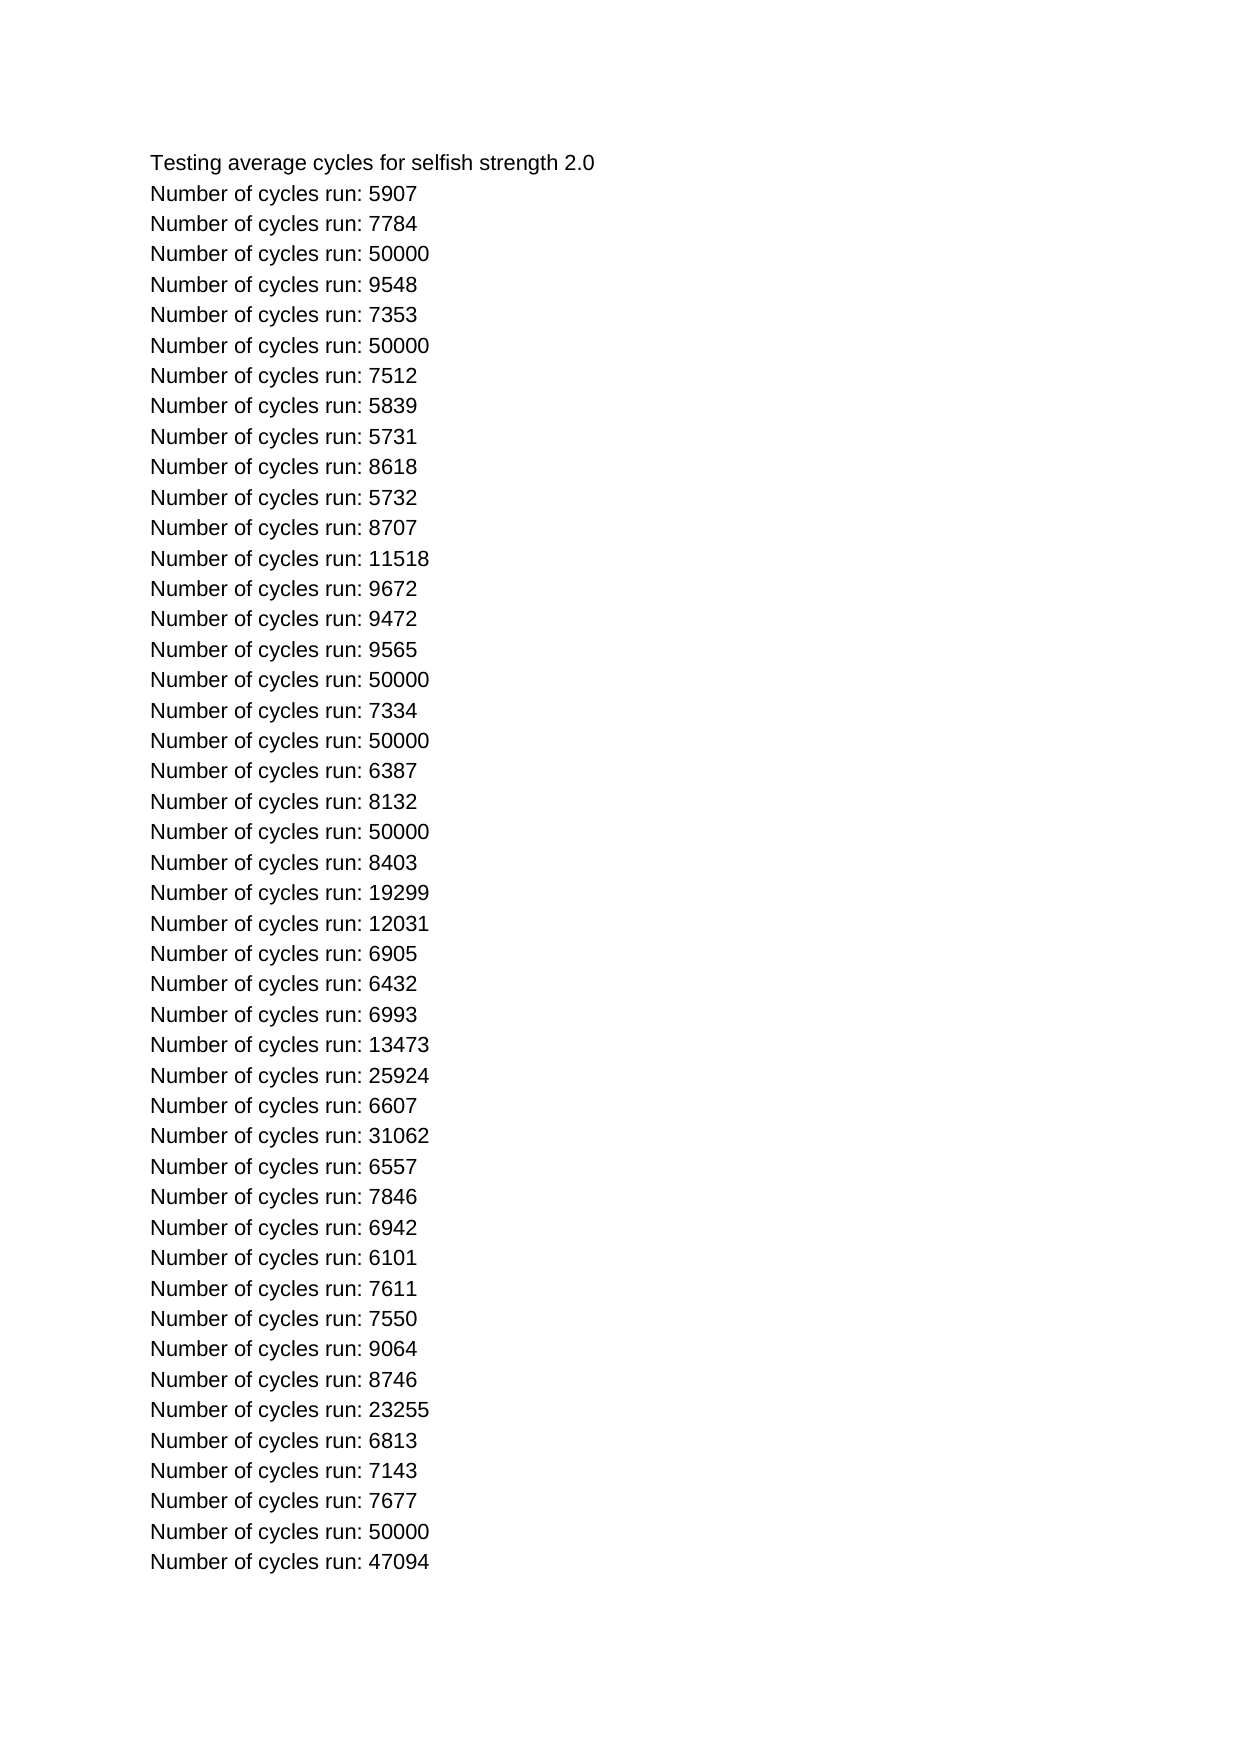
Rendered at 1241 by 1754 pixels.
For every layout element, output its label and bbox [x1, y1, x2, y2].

text [150, 150, 1090, 1574]
